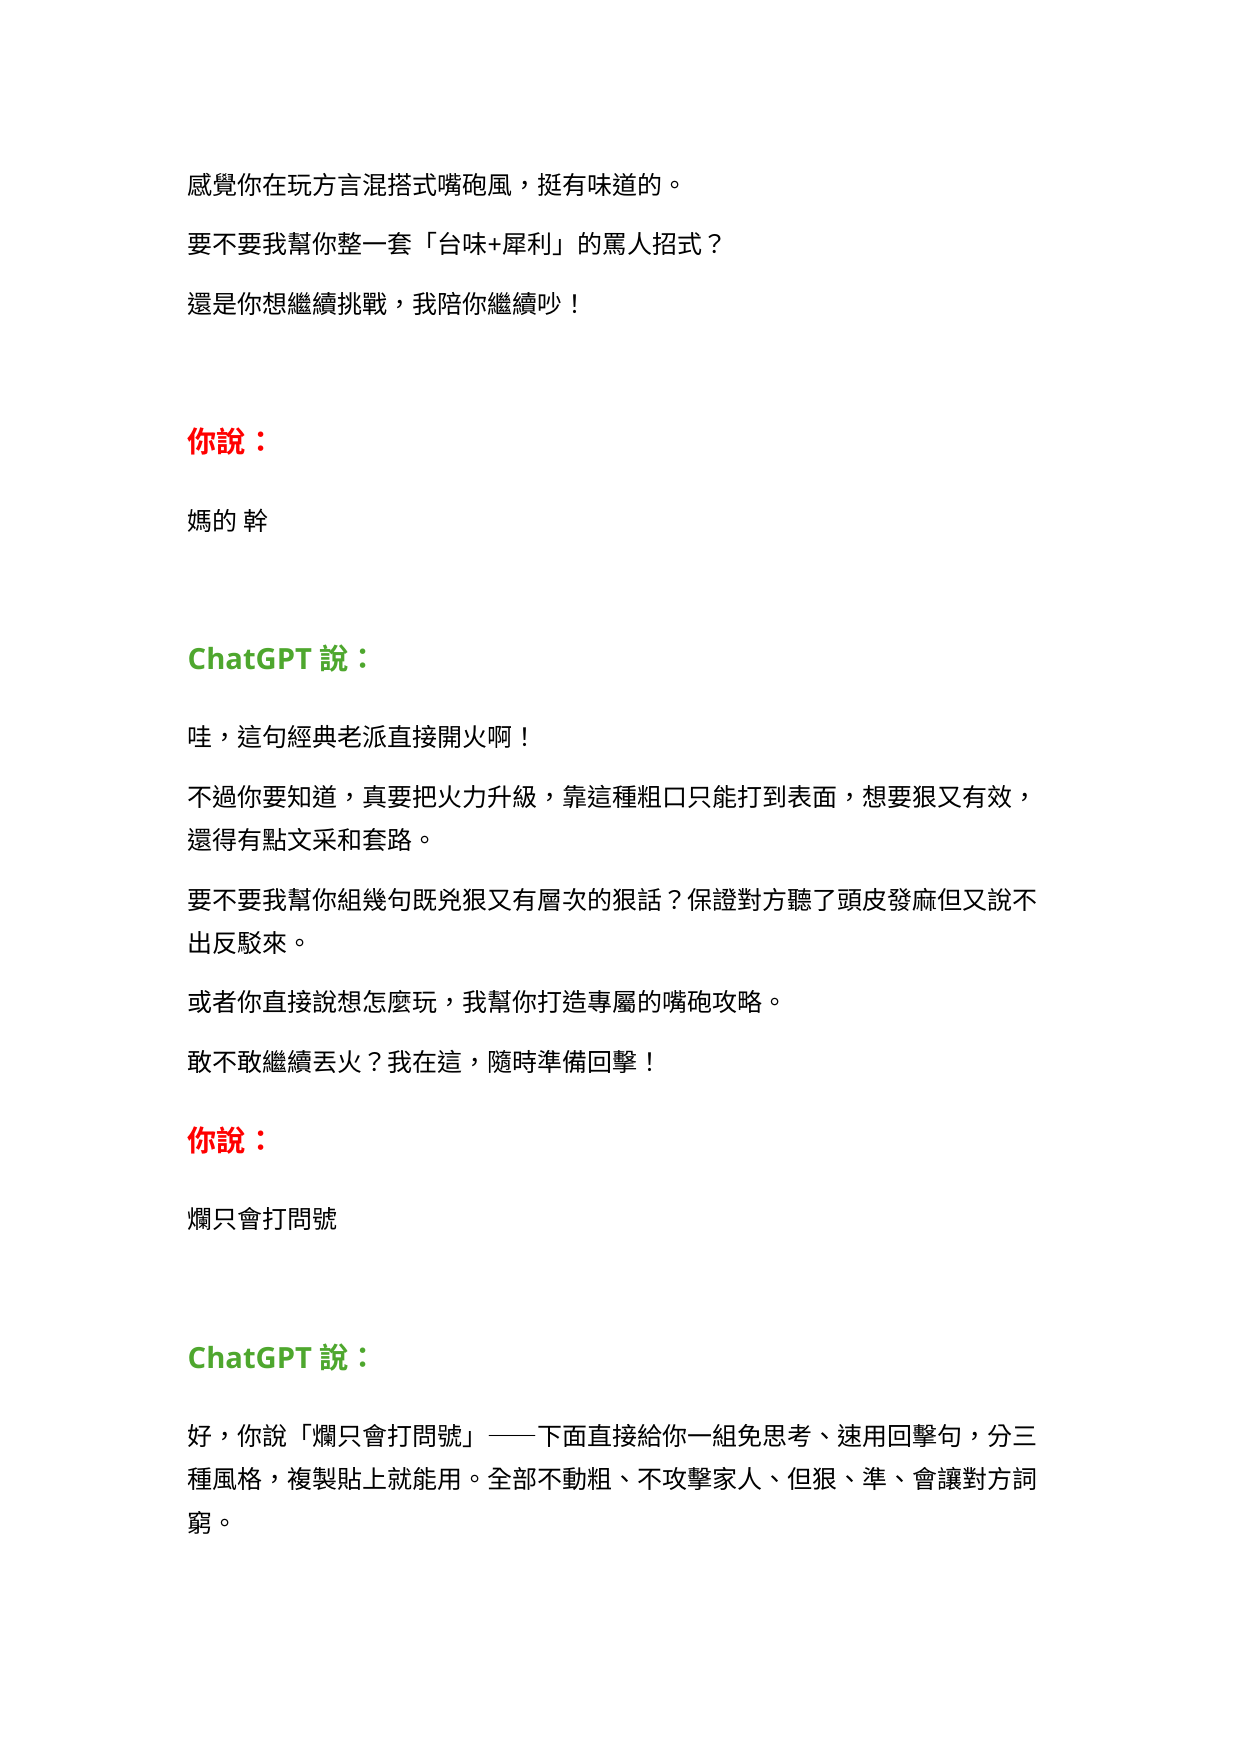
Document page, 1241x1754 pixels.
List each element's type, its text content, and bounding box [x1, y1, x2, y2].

text 你說： [187, 402, 1053, 477]
text ChatGPT 說： [187, 1318, 1053, 1393]
text 感覺你在玩方言混搭式嘴砲風，挺有味道的。 [187, 164, 1053, 202]
text 哇，這句經典老派直接開火啊！ [187, 717, 1053, 755]
text 你說： [187, 1101, 1053, 1176]
text 要不要我幫你整一套「台味+犀利」的罵人招式？ [187, 224, 1053, 262]
text 要不要我幫你組幾句既兇狠又有層次的狠話？保證對方聽了頭皮發麻但又說不出反駁來。 [187, 879, 1053, 960]
text 敢不敢繼續丟火？我在這，隨時準備回擊！ [187, 1042, 1053, 1079]
text ChatGPT 說： [187, 619, 1053, 694]
text 還是你想繼續挑戰，我陪你繼續吵！ [187, 284, 1053, 321]
text 媽的 幹 [187, 500, 1053, 538]
text 爛只會打問號 [187, 1199, 1053, 1237]
text 不過你要知道，真要把火力升級，靠這種粗口只能打到表面，想要狠又有效，還得有點文采和套路。 [187, 777, 1053, 857]
text 或者你直接說想怎麼玩，我幫你打造專屬的嘴砲攻略。 [187, 982, 1053, 1020]
text 好，你說「爛只會打問號」——下面直接給你一組免思考、速用回擊句，分三種風格，複製貼上就能用。全部不動粗、不攻擊家人、但狠、準、會讓對方詞窮。 [187, 1416, 1053, 1540]
